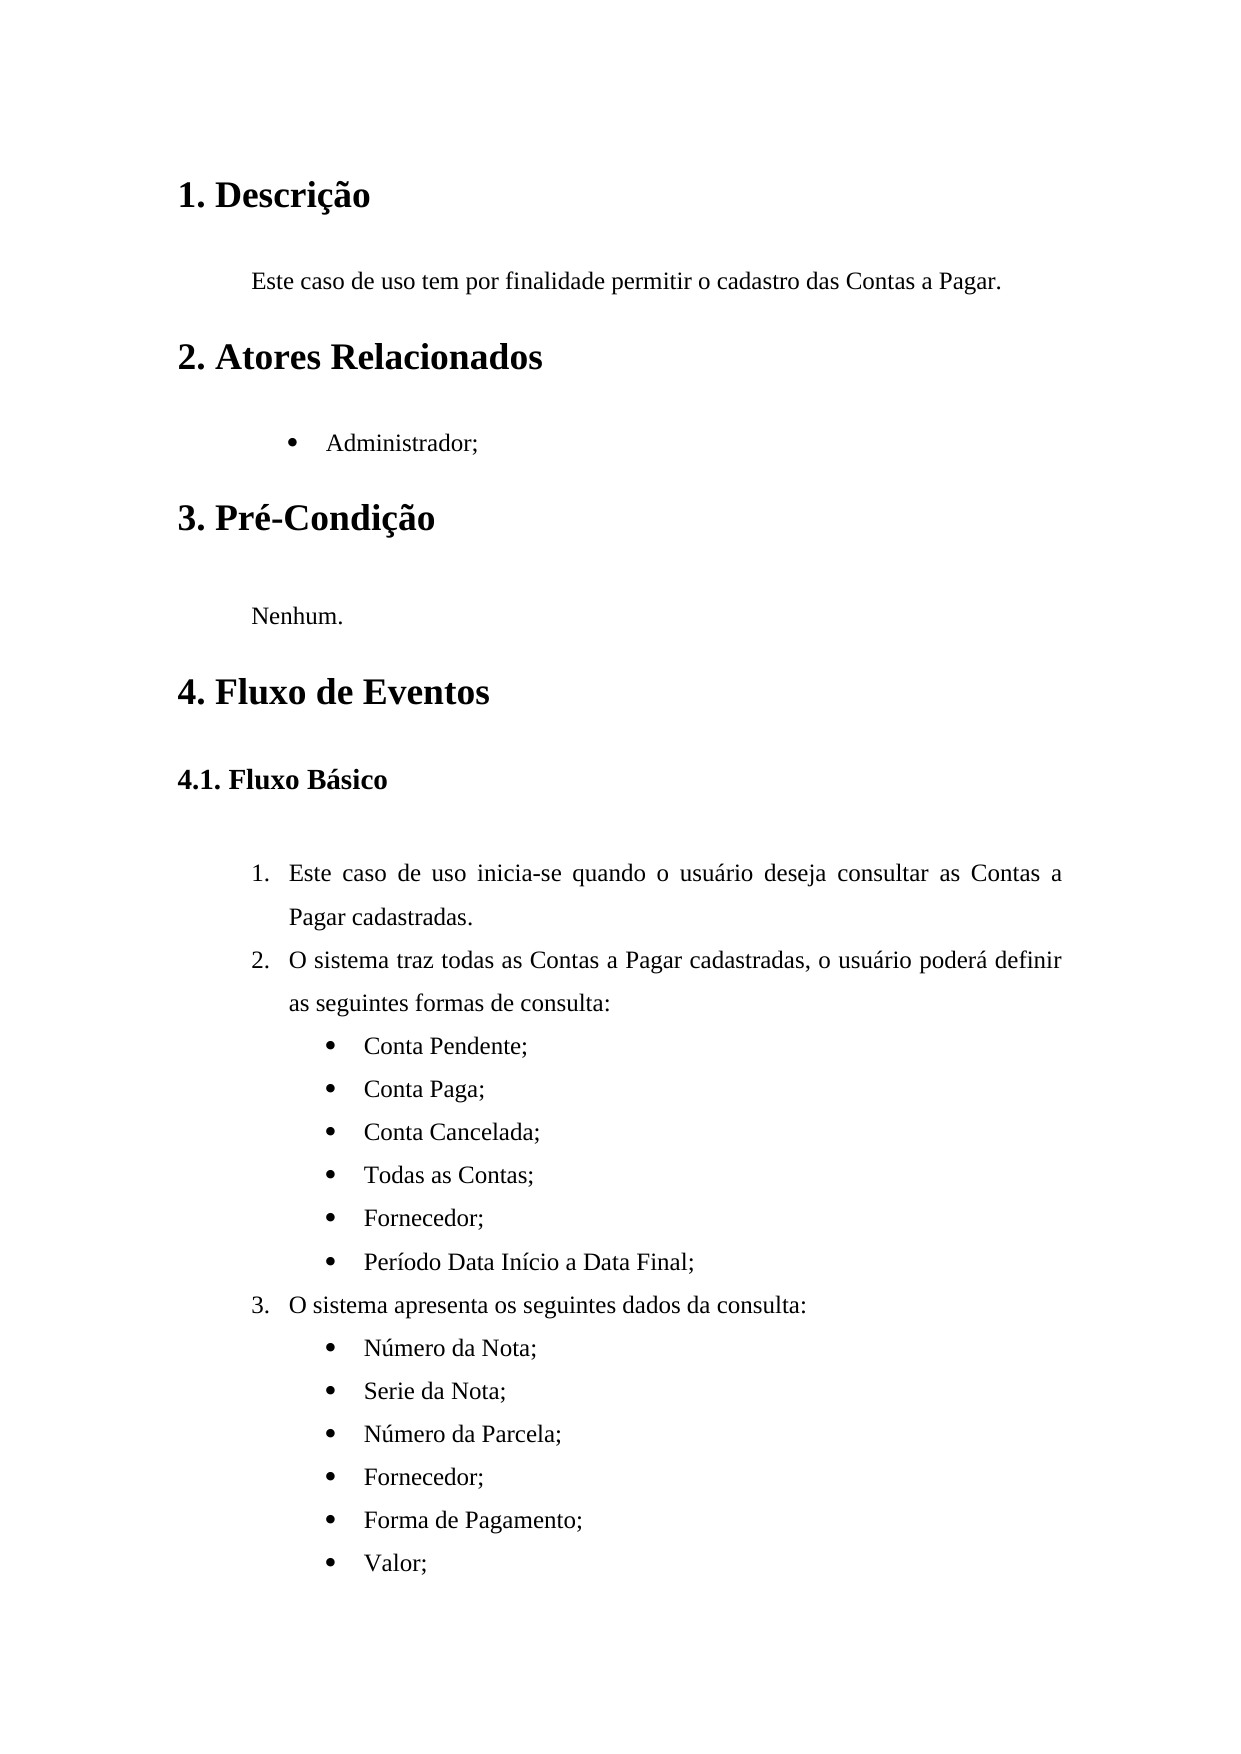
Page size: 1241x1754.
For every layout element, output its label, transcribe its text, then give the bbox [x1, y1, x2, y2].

subtitle 3. Pré-Condição [177, 496, 1063, 539]
list Serie da Nota; [326, 1376, 1063, 1405]
subtitle 2. Atores Relacionados [177, 334, 1063, 377]
subtitle 4. Fluxo de Eventos [177, 669, 1063, 712]
text Nenhum. [177, 601, 1063, 630]
list Fornecedor; [326, 1203, 1063, 1232]
list Administrador; [288, 428, 1063, 456]
list Número da Nota; [326, 1333, 1063, 1362]
list Conta Cancelada; [326, 1117, 1063, 1146]
list O sistema apresenta os seguintes dados da consulta: [251, 1290, 1063, 1318]
list Conta Paga; [326, 1074, 1063, 1103]
list Número da Parcela; [326, 1419, 1063, 1448]
list Este caso de uso inicia-se quando o usuário deseja consultar as Contas a Pagar cadastradas. [251, 858, 1063, 930]
list O sistema traz todas as Contas a Pagar cadastradas, o usuário poderá definir as seguintes formas de consulta: [251, 945, 1063, 1017]
list Forma de Pagamento; [326, 1505, 1063, 1534]
subtitle 4.1. Fluxo Básico [177, 762, 1063, 796]
list Valor; [326, 1548, 1063, 1577]
subtitle 1. Descrição [177, 173, 1063, 216]
list Período Data Início a Data Final; [326, 1247, 1063, 1275]
list Todas as Contas; [326, 1160, 1063, 1189]
text Este caso de uso tem por finalidade permitir o cadastro das Contas a Pagar. [177, 266, 1063, 295]
list Conta Pendente; [326, 1031, 1063, 1060]
list Fornecedor; [326, 1462, 1063, 1491]
